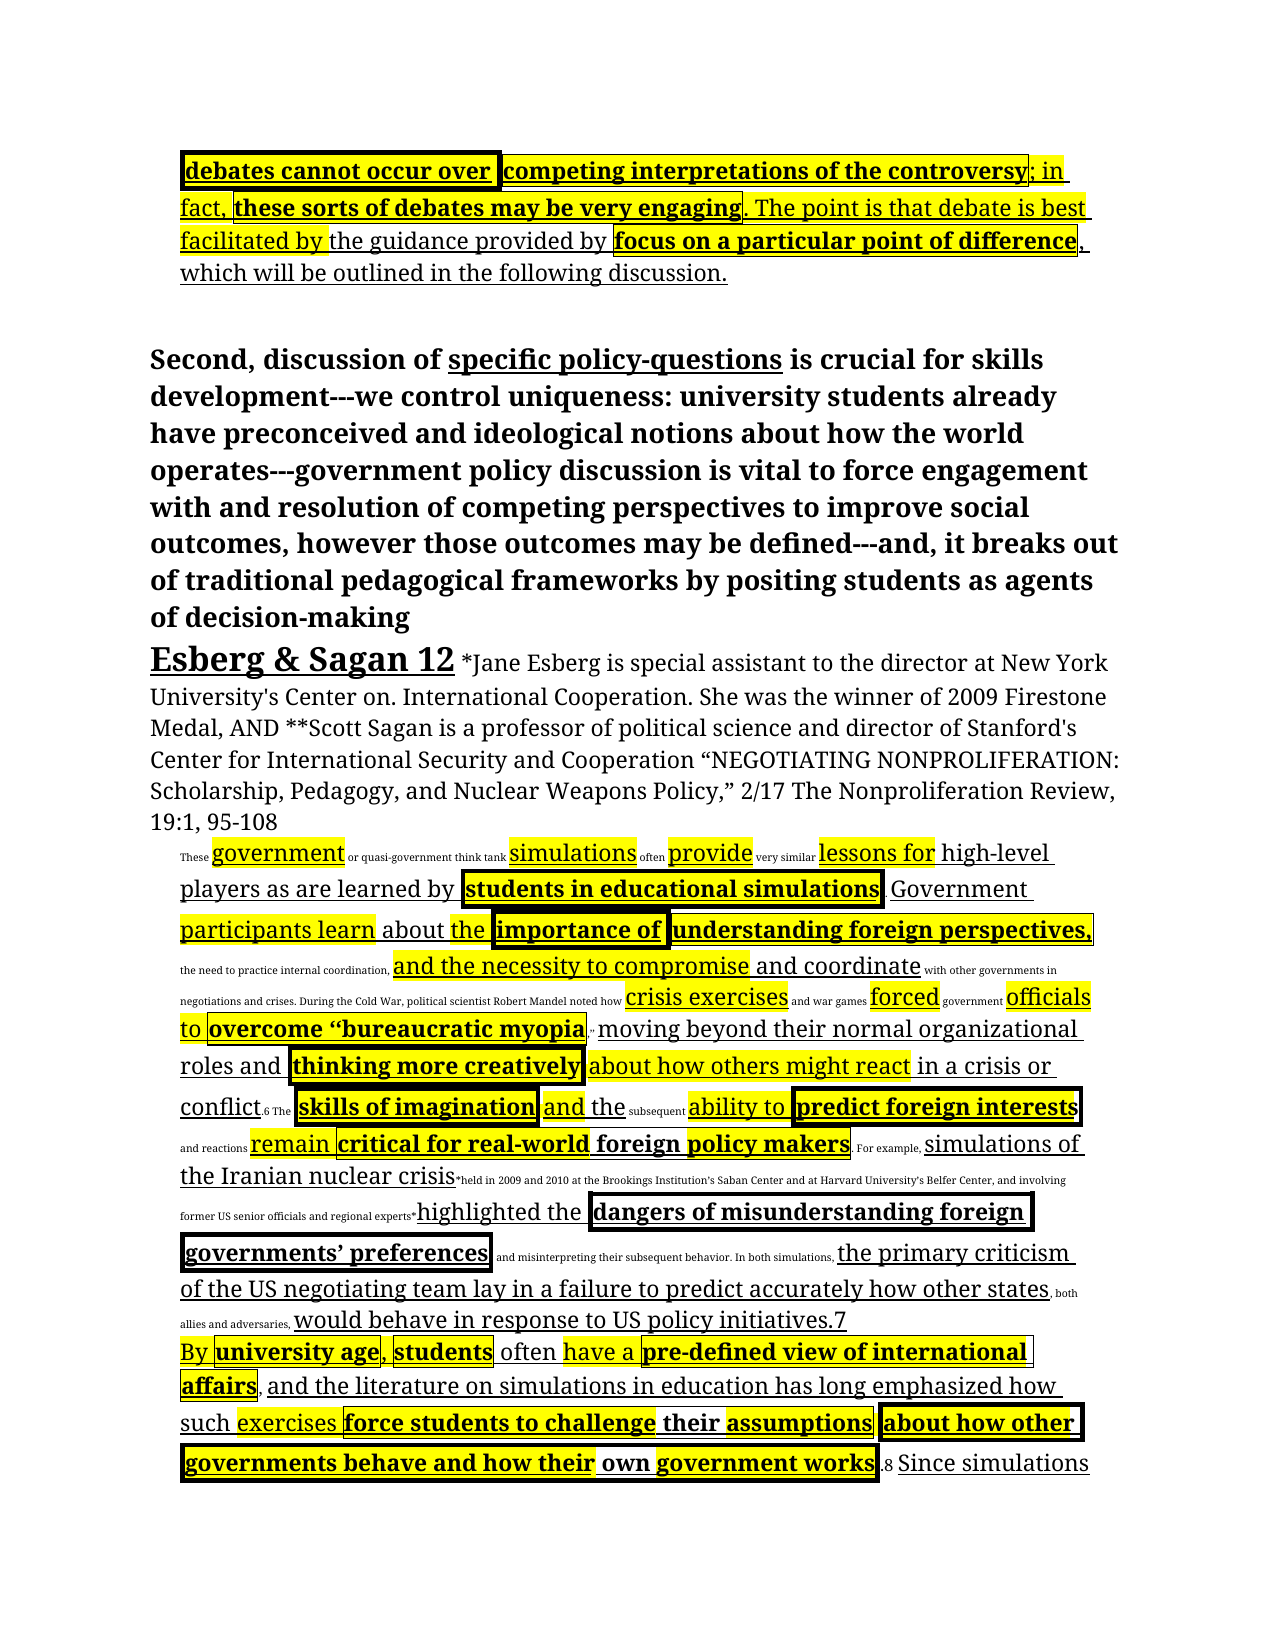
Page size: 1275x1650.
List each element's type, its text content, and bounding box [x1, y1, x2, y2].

text These government or quasi-government think tank simulations often provide very similar lessons for high-level players as are learned by students in educational simulations. Government participants learn about the importance of understanding foreign perspectives, the need to practice internal coordination, and the necessity to compromise and coordinate with other governments in negotiations and crises. During the Cold War, political scientist Robert Mandel noted how crisis exercises and war games forced government officials to overcome ‘‘bureaucratic myopia,’’ moving beyond their normal organizational roles and thinking more creatively about how others might react in a crisis or conflict.6 The skills of imagination and the subsequent ability to predict foreign interests and reactions remain critical for real-world foreign policy makers. For example, simulations of the Iranian nuclear crisis*held in 2009 and 2010 at the Brookings Institution’s Saban Center and at Harvard University’s Belfer Center, and involving former US senior officials and regional experts*highlighted the dangers of misunderstanding foreign governments’ preferences and misinterpreting their subsequent behavior. In both simulations, the primary criticism of the US negotiating team lay in a failure to predict accurately how other states, both allies and adversaries, would behave in response to US policy initiatives.7 [180, 837, 1095, 1335]
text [180, 1335, 1095, 1483]
subtitle Second, discussion of specific policy-questions is crucial for skills development---we control uniqueness: university students already have preconceived and ideological notions about how the world operates---government policy discussion is vital to force engagement with and resolution of competing perspectives to improve social outcomes, however those outcomes may be defined---and, it breaks out of traditional pedagogical frameworks by positing students as agents of decision-making [150, 341, 1125, 636]
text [180, 150, 1095, 288]
text Esberg & Sagan 12 *Jane Esberg is special assistant to the director at New York University's Center on. International Cooperation. She was the winner of 2009 Firestone Medal, AND **Scott Sagan is a professor of political science and director of Stanford's Center for International Security and Cooperation “NEGOTIATING NONPROLIFERATION: Scholarship, Pedagogy, and Nuclear Weapons Policy,” 2/17 The Nonproliferation Review, 19:1, 95-108 [150, 636, 1125, 837]
